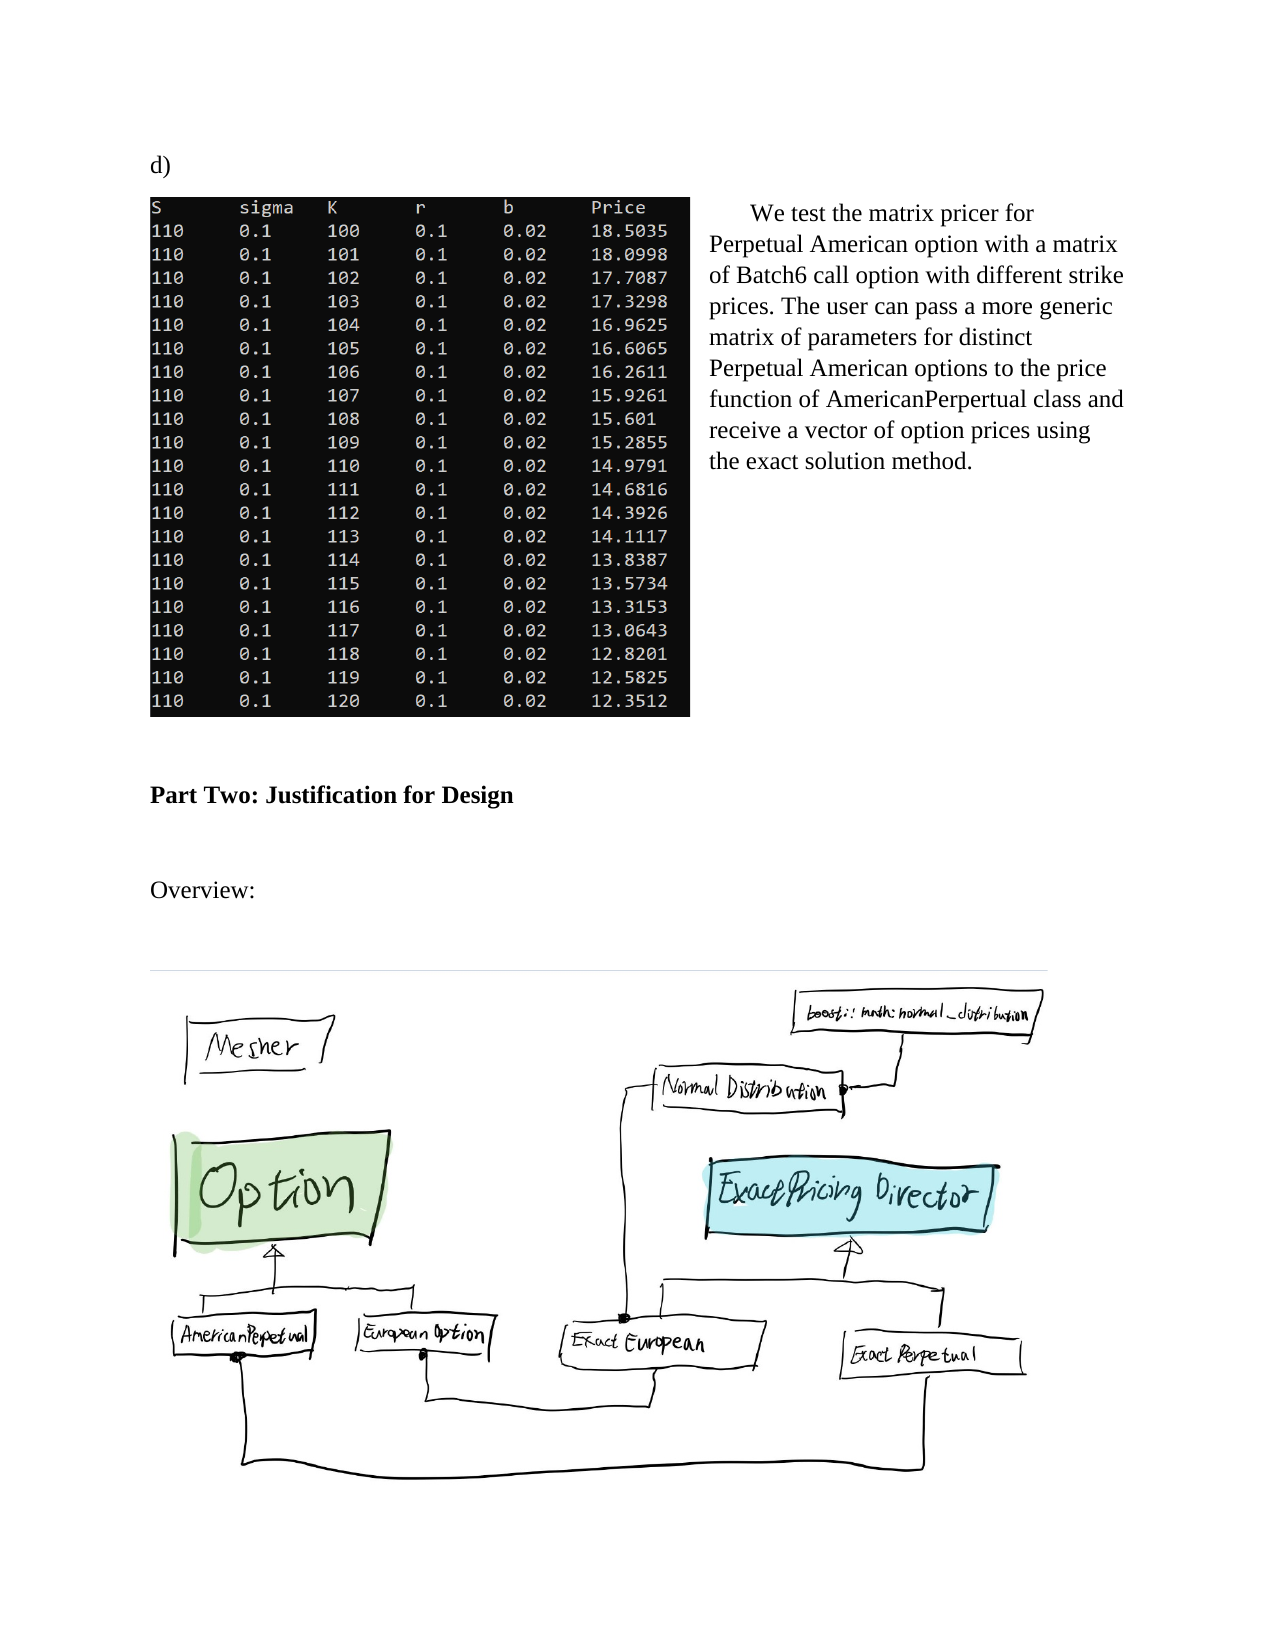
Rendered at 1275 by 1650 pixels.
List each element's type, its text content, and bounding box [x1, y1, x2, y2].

picture [150, 197, 691, 716]
text Overview: [150, 875, 1125, 904]
text d) [150, 150, 1125, 179]
text Part Two: Justification for Design [150, 780, 1125, 809]
text We test the matrix pricer for Perpetual American option with a matrix of Batch6 call option with different strike prices. The user can pass a more generic matrix of parameters for distinct Perpetual American options to the price function of AmericanPerpertual class and receive a vector of option prices using the exact solution method. [691, 198, 1125, 475]
picture [150, 970, 1048, 1500]
